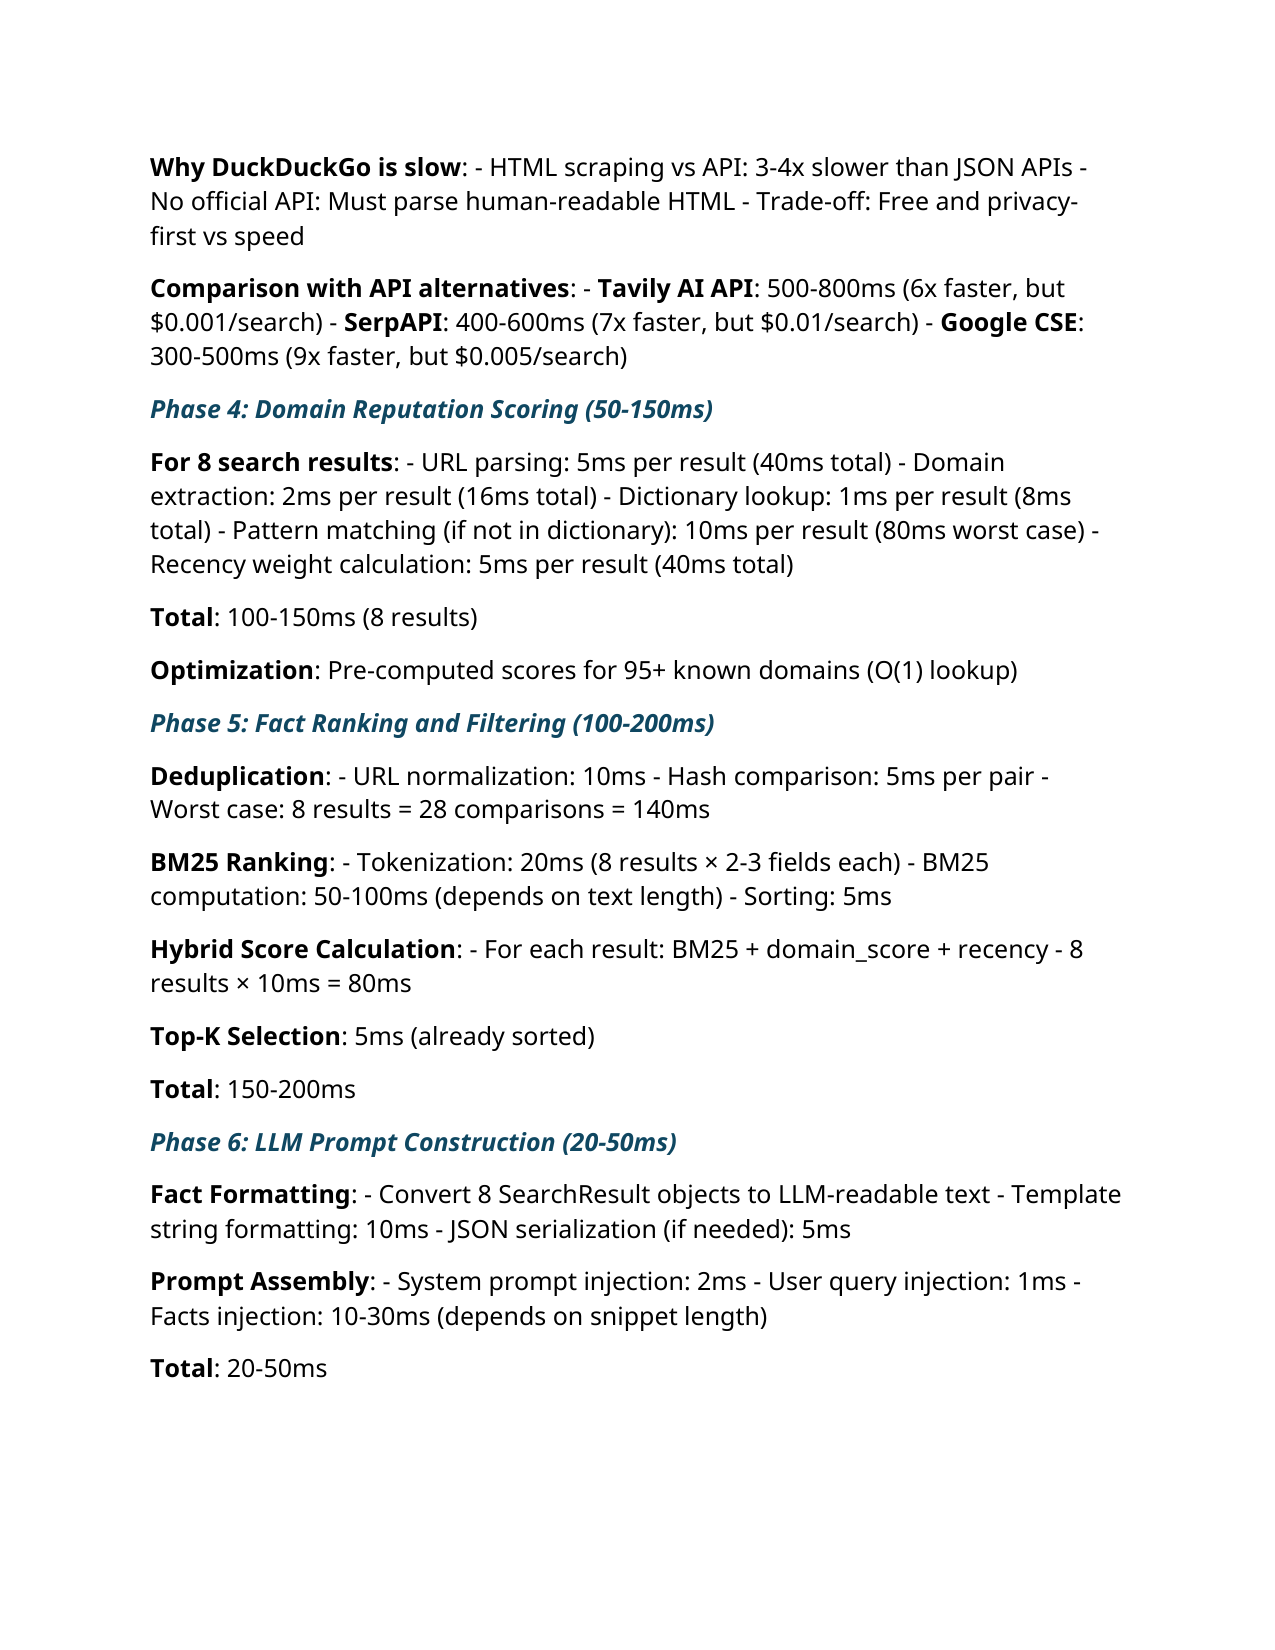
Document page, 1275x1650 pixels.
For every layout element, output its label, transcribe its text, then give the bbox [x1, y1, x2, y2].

subtitle Phase 6: LLM Prompt Construction (20-50ms) [150, 1124, 1125, 1158]
text Comparison with API alternatives: - Tavily AI API: 500-800ms (6x faster, but $0.001/search) - SerpAPI: 400-600ms (7x faster, but $0.01/search) - Google CSE: 300-500ms (9x faster, but $0.005/search) [150, 271, 1125, 373]
text Hybrid Score Calculation: - For each result: BM25 + domain_score + recency - 8 results × 10ms = 80ms [150, 932, 1125, 1000]
text Total: 20-50ms [150, 1351, 1125, 1385]
subtitle Phase 5: Fact Ranking and Filtering (100-200ms) [150, 705, 1125, 739]
text Prompt Assembly: - System prompt injection: 2ms - User query injection: 1ms - Facts injection: 10-30ms (depends on snippet length) [150, 1264, 1125, 1332]
text Total: 100-150ms (8 results) [150, 600, 1125, 634]
text Total: 150-200ms [150, 1072, 1125, 1106]
text Why DuckDuckGo is slow: - HTML scraping vs API: 3-4x slower than JSON APIs - No official API: Must parse human-readable HTML - Trade-off: Free and privacy-first vs speed [150, 150, 1125, 252]
text Fact Formatting: - Convert 8 SearchResult objects to LLM-readable text - Template string formatting: 10ms - JSON serialization (if needed): 5ms [150, 1177, 1125, 1245]
text Top-K Selection: 5ms (already sorted) [150, 1019, 1125, 1053]
text For 8 search results: - URL parsing: 5ms per result (40ms total) - Domain extraction: 2ms per result (16ms total) - Dictionary lookup: 1ms per result (8ms total) - Pattern matching (if not in dictionary): 10ms per result (80ms worst case) - Recency weight calculation: 5ms per result (40ms total) [150, 445, 1125, 581]
text Optimization: Pre-computed scores for 95+ known domains (O(1) lookup) [150, 652, 1125, 687]
text Deduplication: - URL normalization: 10ms - Hash comparison: 5ms per pair - Worst case: 8 results = 28 comparisons = 140ms [150, 758, 1125, 826]
subtitle Phase 4: Domain Reputation Scoring (50-150ms) [150, 392, 1125, 426]
text BM25 Ranking: - Tokenization: 20ms (8 results × 2-3 fields each) - BM25 computation: 50-100ms (depends on text length) - Sorting: 5ms [150, 845, 1125, 913]
